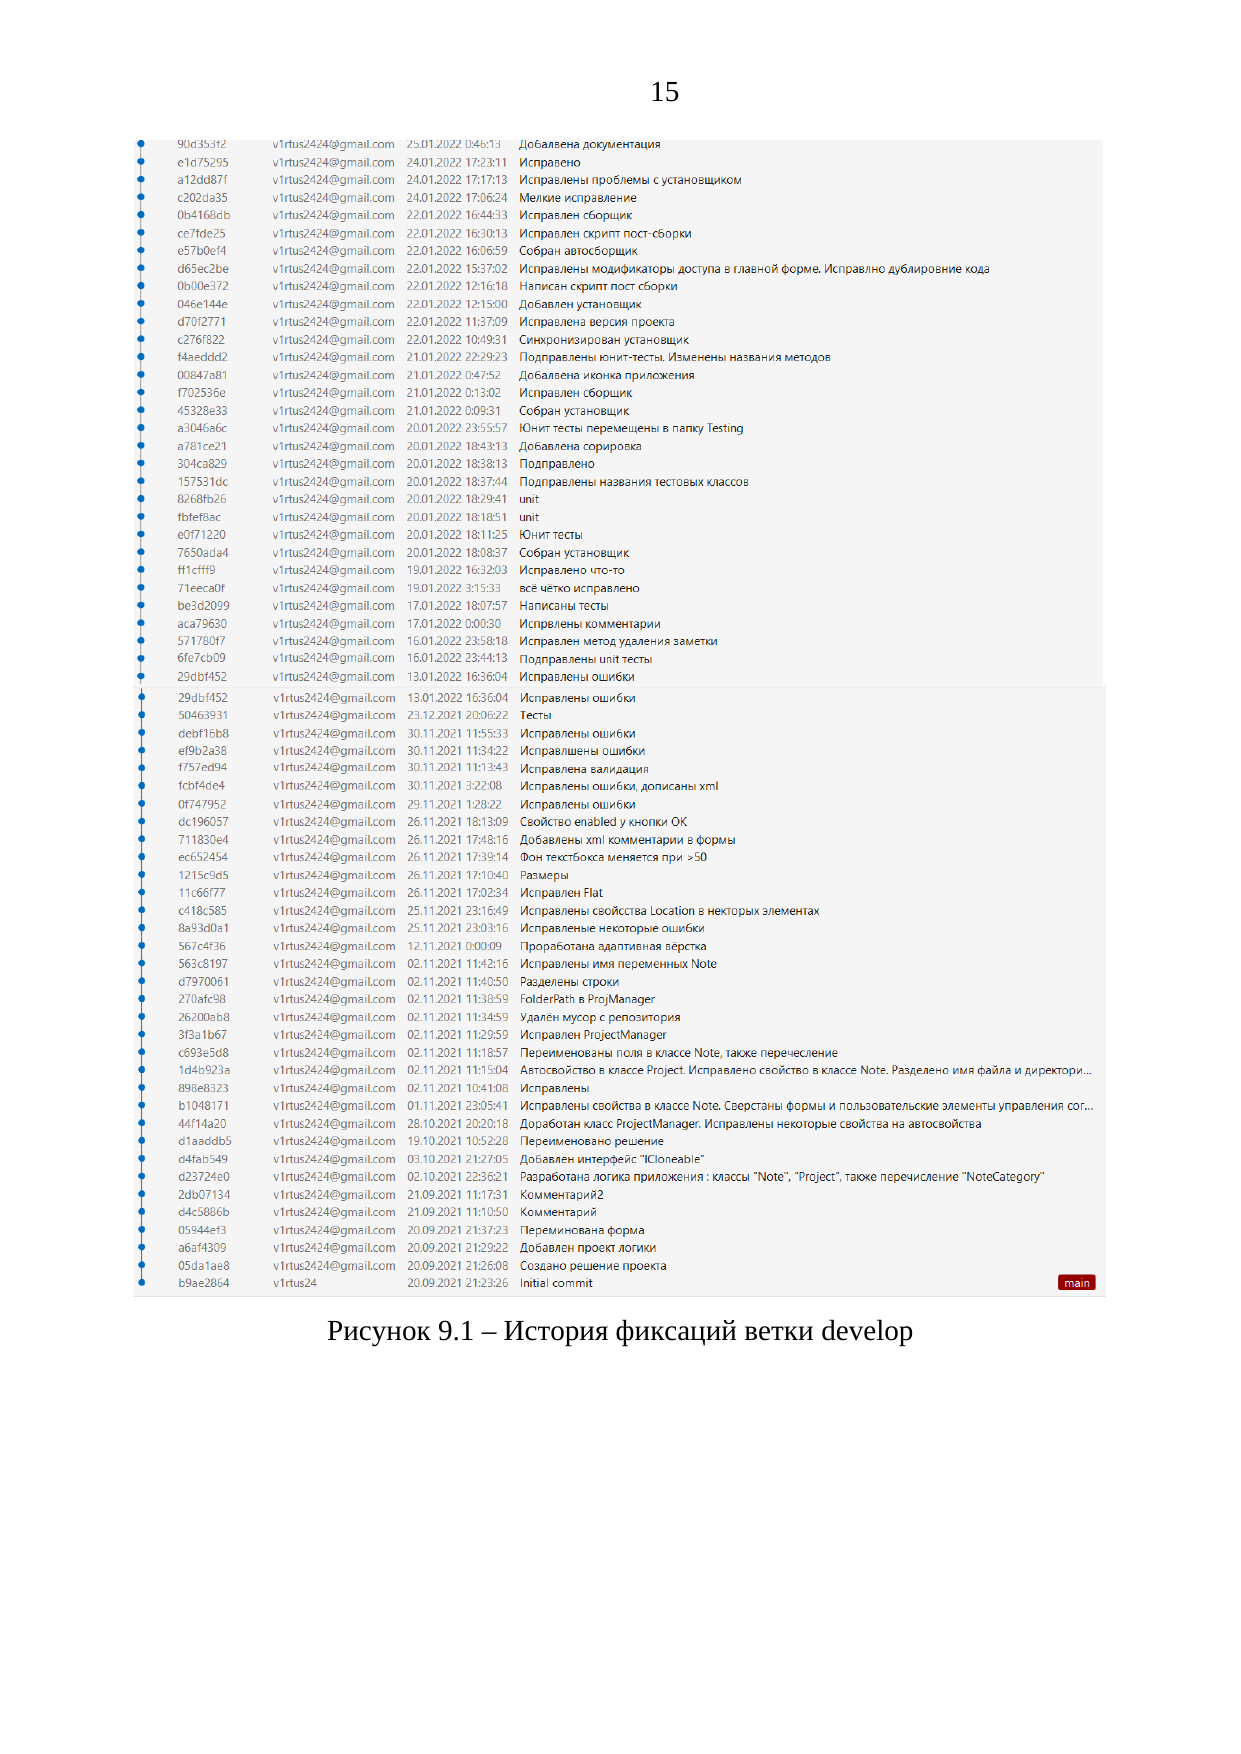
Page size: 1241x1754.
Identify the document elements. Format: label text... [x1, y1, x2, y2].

text Рисунок 9.1 – История фиксаций ветки develop [0, 1313, 1240, 1347]
picture [133, 140, 1107, 1297]
